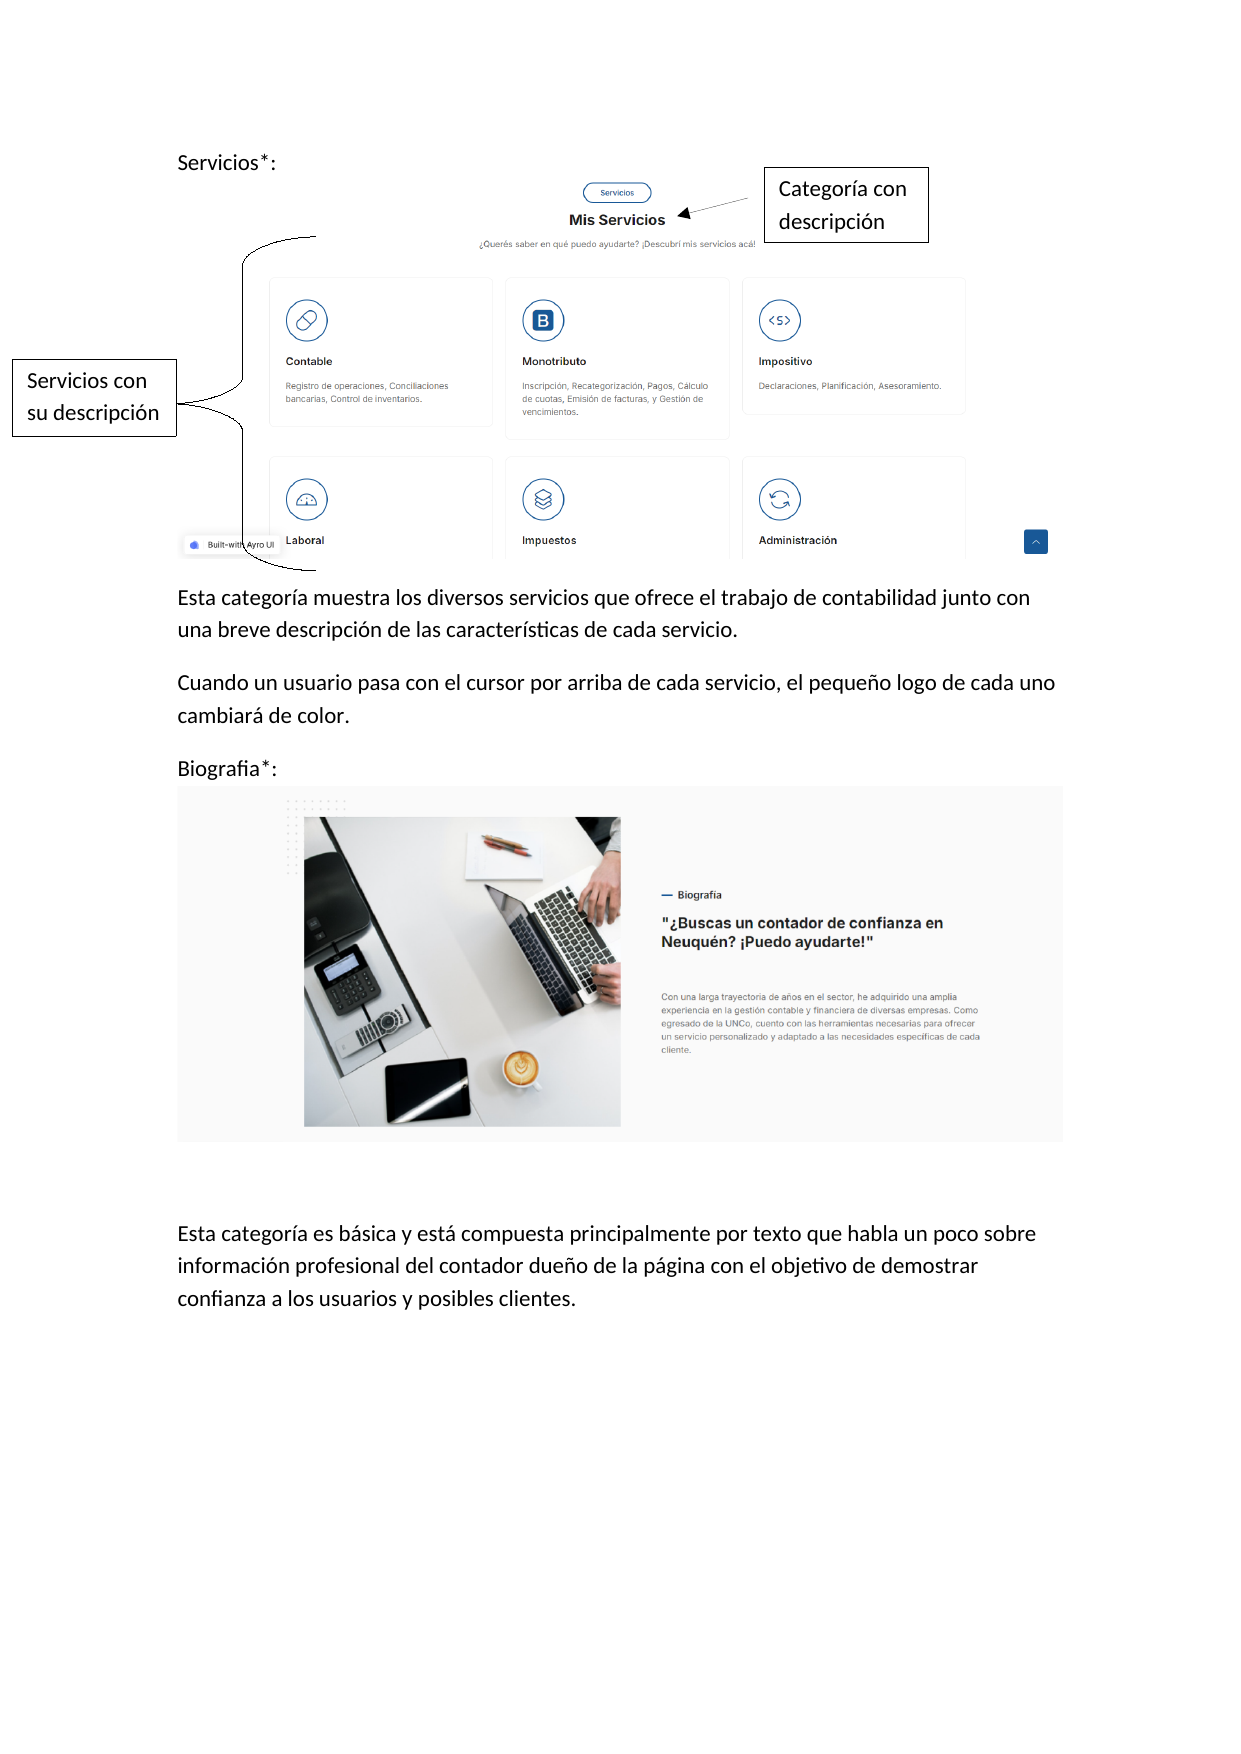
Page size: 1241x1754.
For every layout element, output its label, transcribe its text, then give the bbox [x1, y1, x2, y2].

text Cuando un usuario pasa con el cursor por arriba de cada servicio, el pequeño logo de cada uno cambiará de color. [177, 668, 1063, 729]
text Servicios*: [177, 148, 1063, 179]
picture [177, 179, 1063, 559]
text Biografia*: [177, 754, 1063, 786]
text Esta categoría muestra los diversos servicios que ofrece el trabajo de contabilidad junto con una breve descripción de las características de cada servicio. [177, 583, 1063, 643]
text Esta categoría es básica y está compuesta principalmente por texto que habla un poco sobre información profesional del contador dueño de la página con el objetivo de demostrar confianza a los usuarios y posibles clientes. [177, 1219, 1063, 1312]
picture [177, 786, 1063, 1142]
